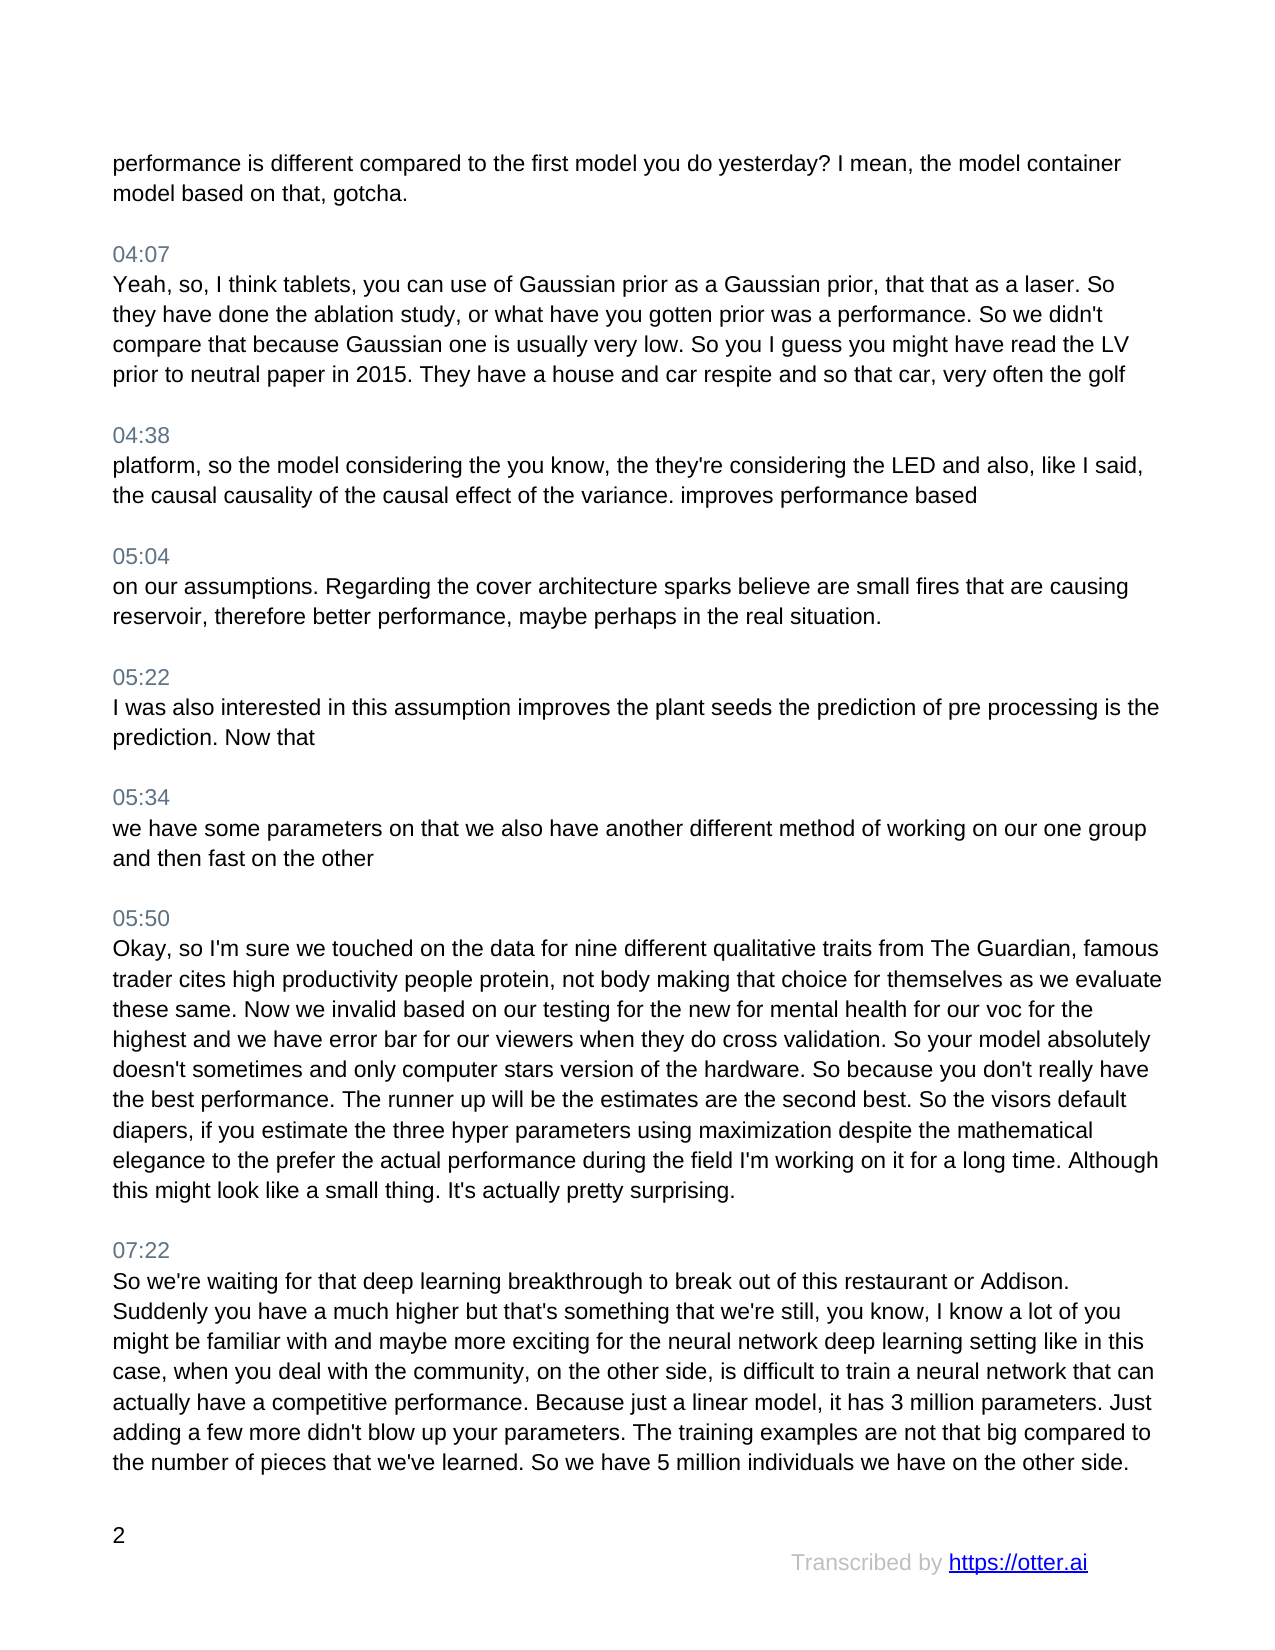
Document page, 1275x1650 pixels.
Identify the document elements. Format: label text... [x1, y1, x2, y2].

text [112, 150, 1162, 207]
text So we're waiting for that deep learning breakthrough to break out of this restaurant or Addison. Suddenly you have a much higher but that's something that we're still, you know, I know a lot of you might be familiar with and maybe more exciting for the neural network deep learning setting like in this case, when you deal with the community, on the other side, is difficult to train a neural network that can actually have a competitive performance. Because just a linear model, it has 3 million parameters. Just adding a few more didn't blow up your parameters. The training examples are not that big compared to the number of pieces that we've learned. So we have 5 million individuals we have on the other side. [112, 1268, 1162, 1475]
text 04:38 [112, 422, 1162, 448]
text Okay, so I'm sure we touched on the data for nine different qualitative traits from The Guardian, famous trader cites high productivity people protein, not body making that choice for themselves as we evaluate these same. Now we invalid based on our testing for the new for mental health for our voc for the highest and we have error bar for our viewers when they do cross validation. So your model absolutely doesn't sometimes and only computer stars version of the hardware. So because you don't really have the best performance. The runner up will be the estimates are the second best. So the visors default diapers, if you estimate the three hyper parameters using maximization despite the mathematical elegance to the prefer the actual performance during the field I'm working on it for a long time. Although this might look like a small thing. It's actually pretty surprising. [112, 935, 1162, 1203]
text 07:22 [112, 1237, 1162, 1264]
text we have some parameters on that we also have another different method of working on our one group and then fast on the other [112, 814, 1162, 871]
text 04:07 [112, 241, 1162, 267]
text I was also interested in this assumption improves the plant seeds the prediction of pre processing is the prediction. Now that [112, 694, 1162, 750]
text 05:50 [112, 905, 1162, 932]
text 05:22 [112, 663, 1162, 690]
text Yeah, so, I think tablets, you can use of Gaussian prior as a Gaussian prior, that that as a laser. So they have done the ablation study, or what have you gotten prior was a performance. So we didn't compare that because Gaussian one is usually very low. So you I guess you might have read the LV prior to neutral paper in 2015. They have a house and car respite and so that car, very often the golf [112, 271, 1162, 388]
text on our assumptions. Regarding the cover architecture sparks believe are small fires that are causing reservoir, therefore better performance, maybe perhaps in the real situation. [112, 573, 1162, 629]
text 05:04 [112, 543, 1162, 569]
text 05:34 [112, 784, 1162, 811]
text platform, so the model considering the you know, the they're considering the LED and also, like I said, the causal causality of the causal effect of the variance. improves performance based [112, 452, 1162, 509]
